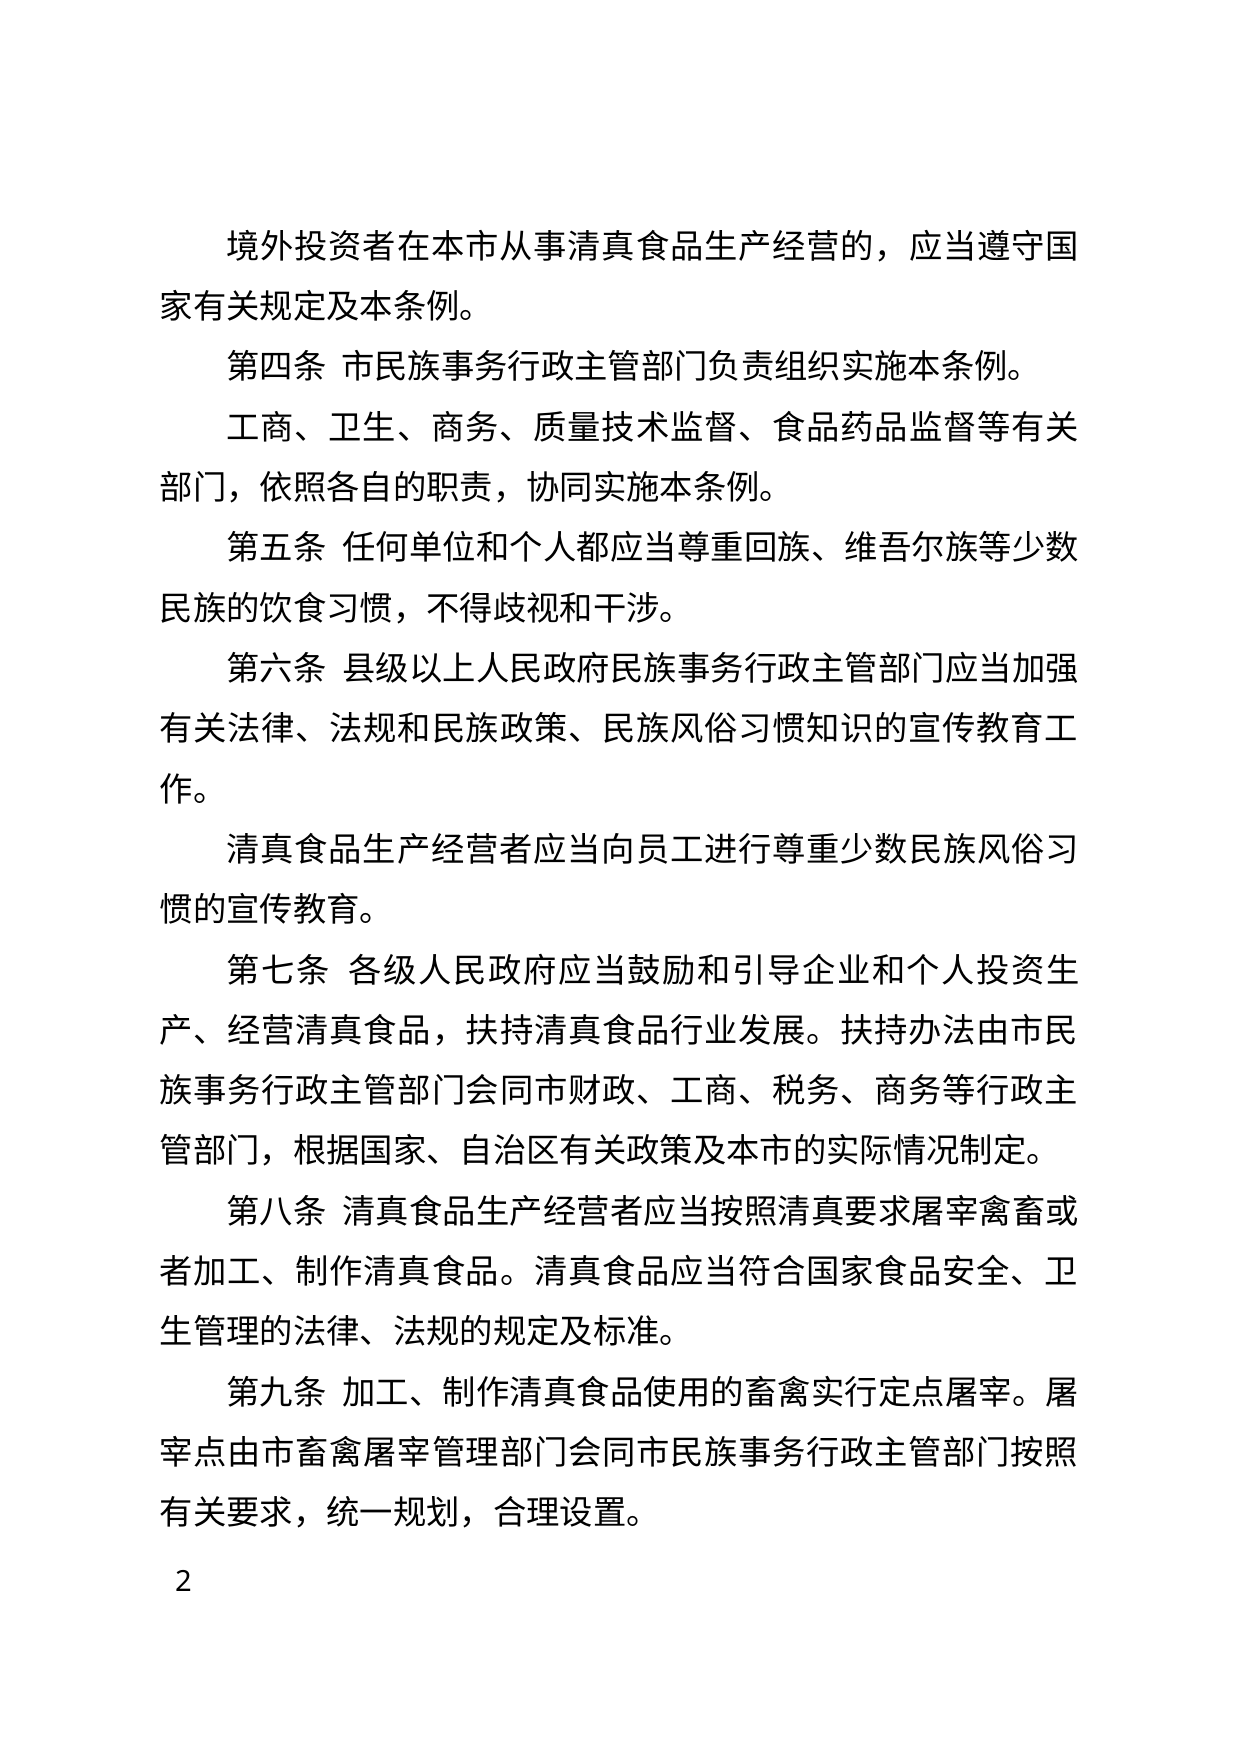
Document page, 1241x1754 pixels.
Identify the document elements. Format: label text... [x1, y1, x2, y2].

text 境外投资者在本市从事清真食品生产经营的，应当遵守国家有关规定及本条例。 [159, 213, 1081, 334]
text 第七条 各级人民政府应当鼓励和引导企业和个人投资生产、经营清真食品，扶持清真食品行业发展。扶持办法由市民族事务行政主管部门会同市财政、工商、税务、商务等行政主管部门，根据国家、自治区有关政策及本市的实际情况制定。 [159, 937, 1081, 1178]
text 第五条 任何单位和个人都应当尊重回族、维吾尔族等少数民族的饮食习惯，不得歧视和干涉。 [159, 515, 1081, 636]
text 第八条 清真食品生产经营者应当按照清真要求屠宰禽畜或者加工、制作清真食品。清真食品应当符合国家食品安全、卫生管理的法律、法规的规定及标准。 [159, 1178, 1081, 1359]
text 第四条 市民族事务行政主管部门负责组织实施本条例。 [159, 334, 1081, 394]
text 清真食品生产经营者应当向员工进行尊重少数民族风俗习惯的宣传教育。 [159, 817, 1081, 937]
text 第六条 县级以上人民政府民族事务行政主管部门应当加强有关法律、法规和民族政策、民族风俗习惯知识的宣传教育工作。 [159, 636, 1081, 817]
text 工商、卫生、商务、质量技术监督、食品药品监督等有关部门，依照各自的职责，协同实施本条例。 [159, 394, 1081, 515]
text 第九条 加工、制作清真食品使用的畜禽实行定点屠宰。屠宰点由市畜禽屠宰管理部门会同市民族事务行政主管部门按照有关要求，统一规划，合理设置。 [159, 1359, 1081, 1540]
